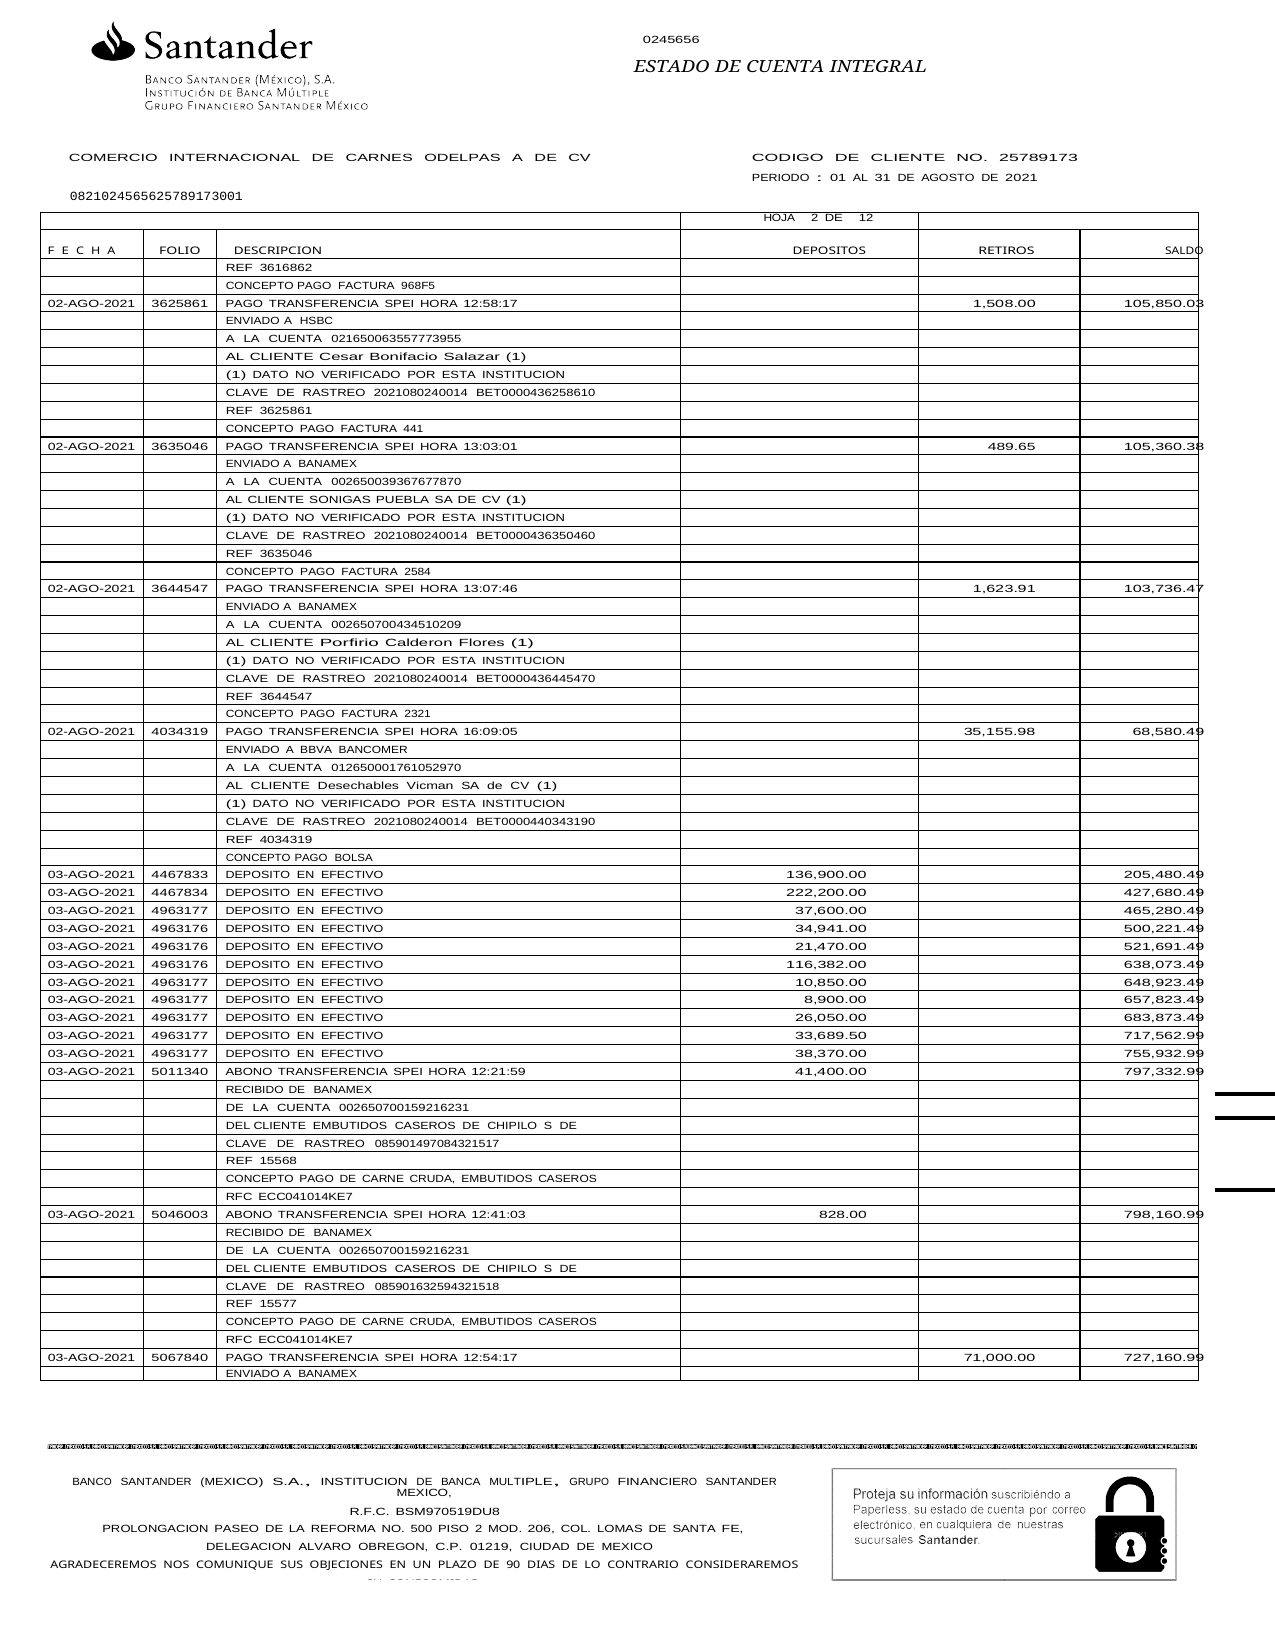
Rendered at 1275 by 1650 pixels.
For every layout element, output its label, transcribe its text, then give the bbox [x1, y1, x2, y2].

picture [46, 1440, 1197, 1449]
picture [831, 1468, 1177, 1581]
subtitle 0821024565625789173001 [69, 190, 599, 204]
picture [91, 21, 368, 110]
